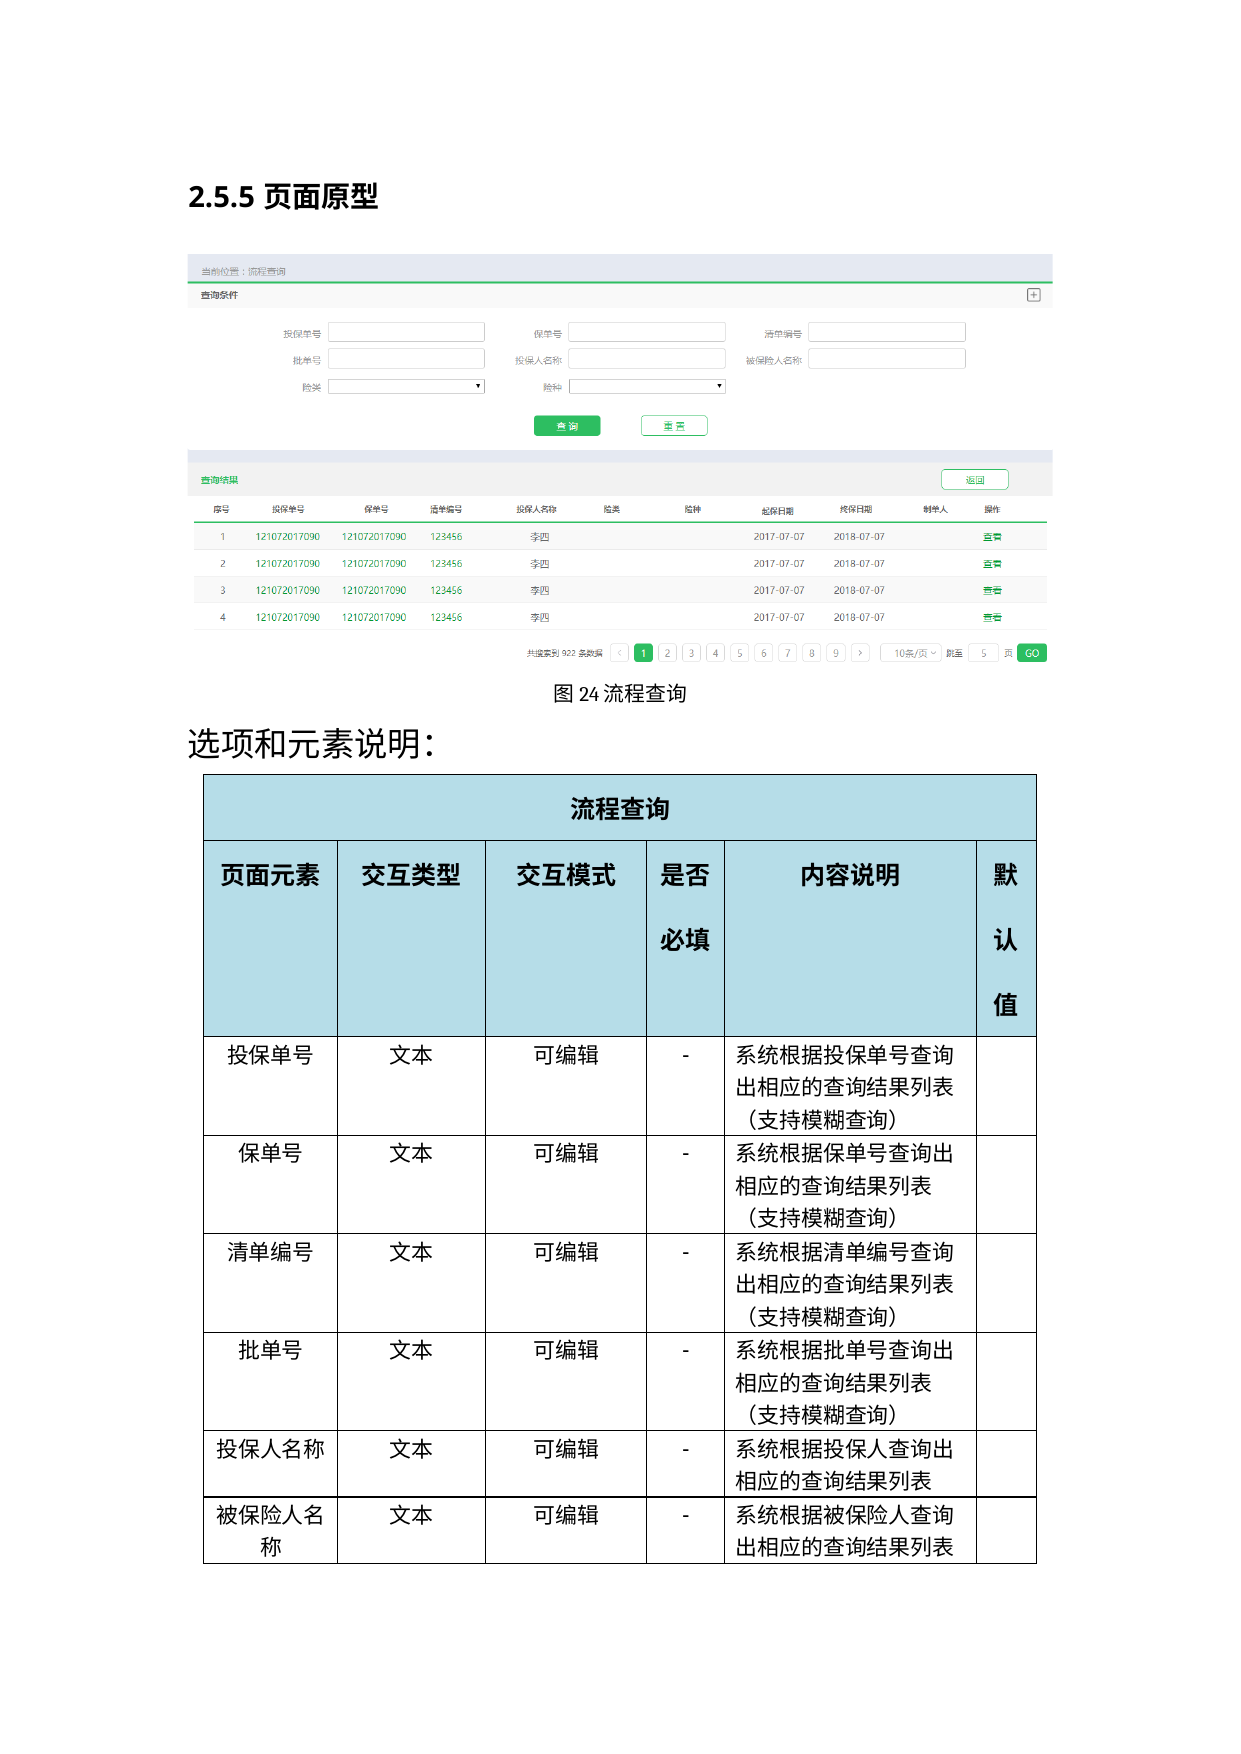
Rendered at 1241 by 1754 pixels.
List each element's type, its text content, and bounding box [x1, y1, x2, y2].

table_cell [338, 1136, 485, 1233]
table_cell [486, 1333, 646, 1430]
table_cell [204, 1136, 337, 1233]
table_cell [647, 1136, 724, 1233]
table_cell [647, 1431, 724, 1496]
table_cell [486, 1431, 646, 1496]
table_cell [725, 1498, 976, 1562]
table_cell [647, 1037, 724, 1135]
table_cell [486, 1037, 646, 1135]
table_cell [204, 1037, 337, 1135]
picture [187, 254, 1053, 664]
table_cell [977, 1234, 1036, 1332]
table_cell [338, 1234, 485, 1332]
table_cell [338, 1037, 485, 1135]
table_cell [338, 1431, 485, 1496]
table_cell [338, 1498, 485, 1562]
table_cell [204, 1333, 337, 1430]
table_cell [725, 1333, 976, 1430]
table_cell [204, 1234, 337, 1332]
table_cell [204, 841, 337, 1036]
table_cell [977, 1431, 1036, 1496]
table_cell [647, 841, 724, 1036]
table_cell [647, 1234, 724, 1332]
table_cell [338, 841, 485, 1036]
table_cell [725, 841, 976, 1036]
subtitle 页面原型 [188, 162, 1019, 227]
text 选项和元素说明： [187, 709, 1053, 774]
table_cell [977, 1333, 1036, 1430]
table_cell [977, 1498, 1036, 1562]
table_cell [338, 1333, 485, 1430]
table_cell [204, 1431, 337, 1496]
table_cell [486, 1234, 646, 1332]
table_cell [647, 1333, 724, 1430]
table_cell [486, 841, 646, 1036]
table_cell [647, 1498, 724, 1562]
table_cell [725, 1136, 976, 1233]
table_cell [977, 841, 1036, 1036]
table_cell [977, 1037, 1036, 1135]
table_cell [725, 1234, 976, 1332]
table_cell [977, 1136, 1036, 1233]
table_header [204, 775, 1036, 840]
text 图 24流程查询 [187, 677, 1053, 709]
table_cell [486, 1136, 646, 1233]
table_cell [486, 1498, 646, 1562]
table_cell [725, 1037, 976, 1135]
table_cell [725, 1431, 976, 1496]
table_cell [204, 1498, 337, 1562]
